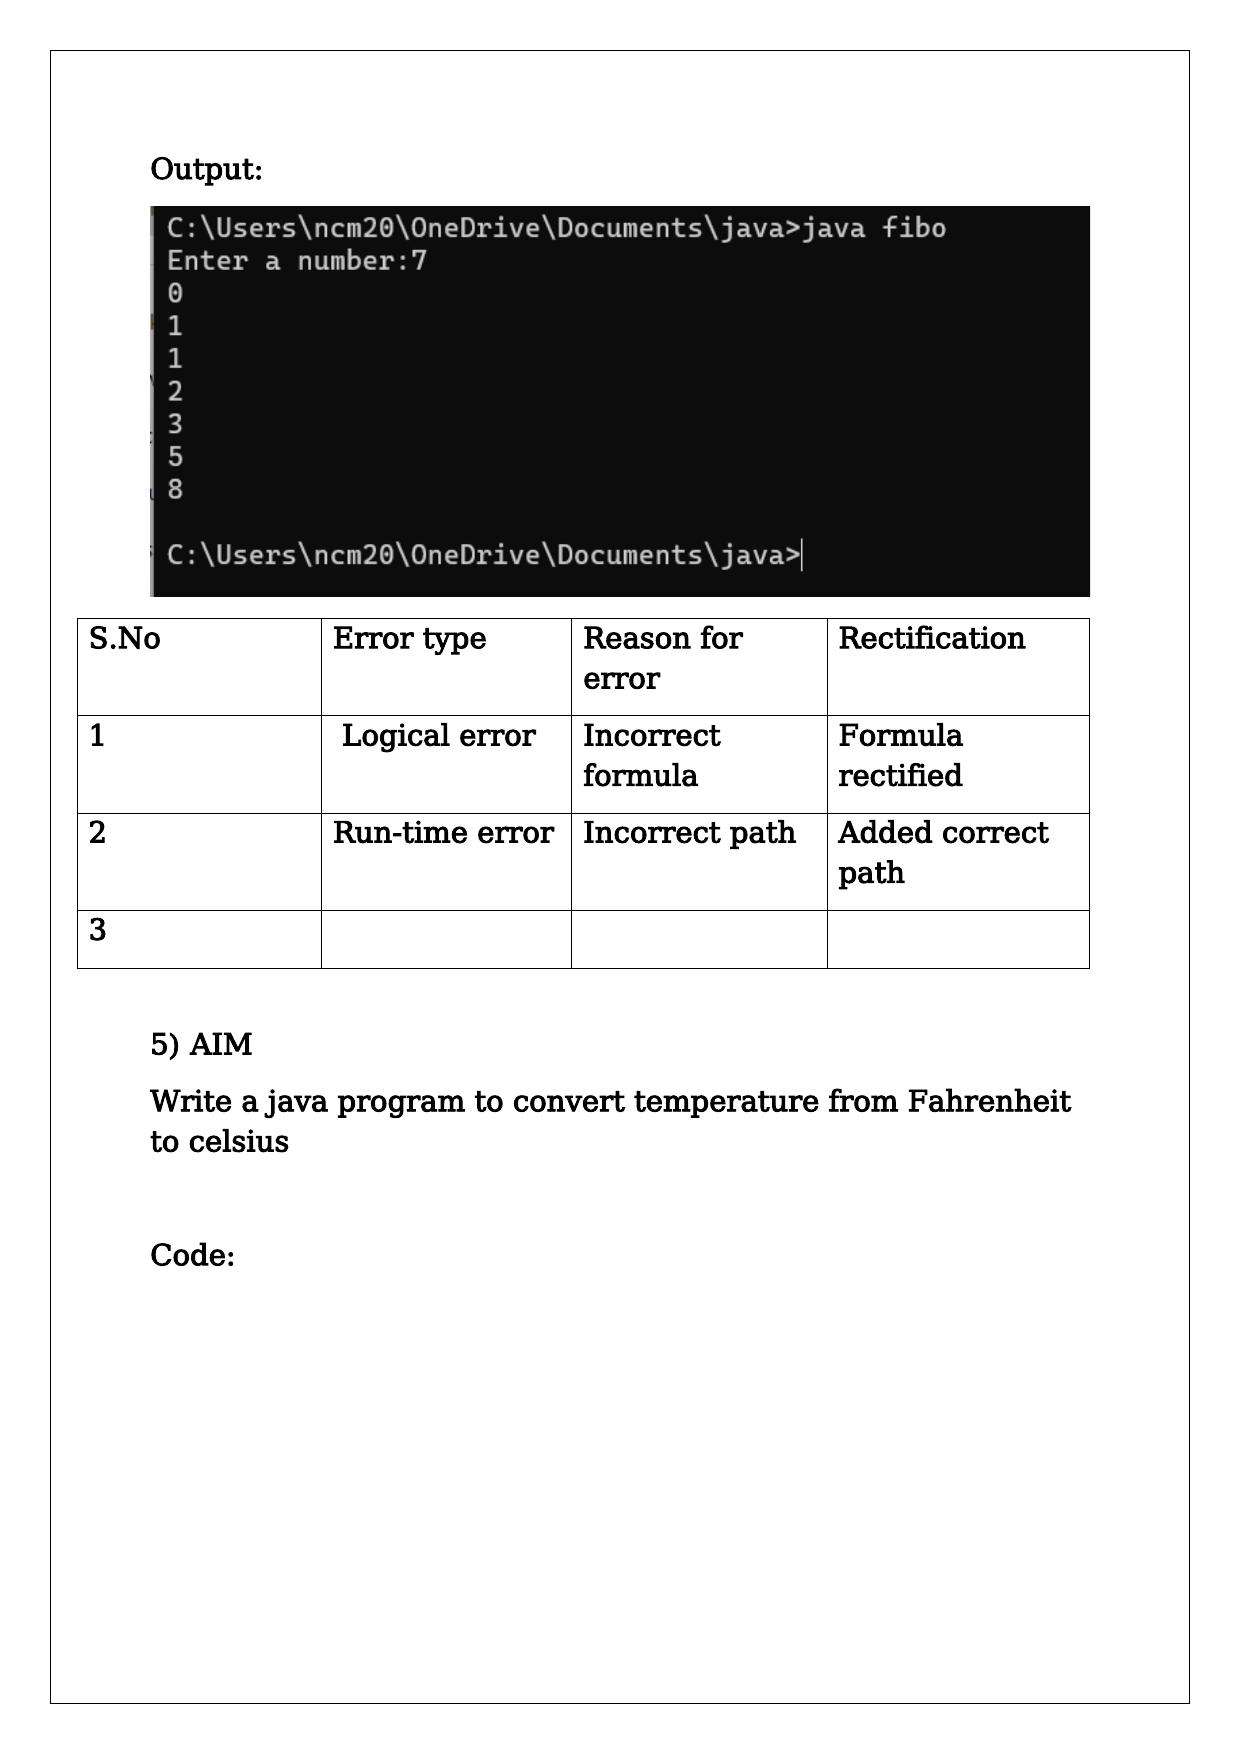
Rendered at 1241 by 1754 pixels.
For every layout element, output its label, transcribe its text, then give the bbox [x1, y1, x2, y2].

table_cell Added correct path [828, 814, 1089, 910]
table_cell [572, 911, 827, 967]
table_header Rectification [828, 619, 1089, 715]
table_cell 2 [78, 814, 321, 910]
table_cell 3 [78, 911, 321, 967]
table_cell [828, 911, 1089, 967]
table_cell 1 [78, 716, 321, 812]
table_cell Formula rectified [828, 716, 1089, 812]
table_cell [322, 911, 571, 967]
table_header Error type [322, 619, 571, 715]
text Code: [150, 1236, 1090, 1271]
text Output: [150, 150, 1090, 185]
table_cell Logical error [322, 716, 571, 812]
table_cell Incorrect path [572, 814, 827, 910]
table_header Reason for error [572, 619, 827, 715]
table_cell Run-time error [322, 814, 571, 910]
text Write a java program to convert temperature from Fahrenheit to celsius [150, 1082, 1090, 1157]
table_cell Incorrect formula [572, 716, 827, 812]
table_header S.No [78, 619, 321, 715]
text 5) AIM [150, 1025, 1090, 1060]
picture [150, 206, 1091, 597]
